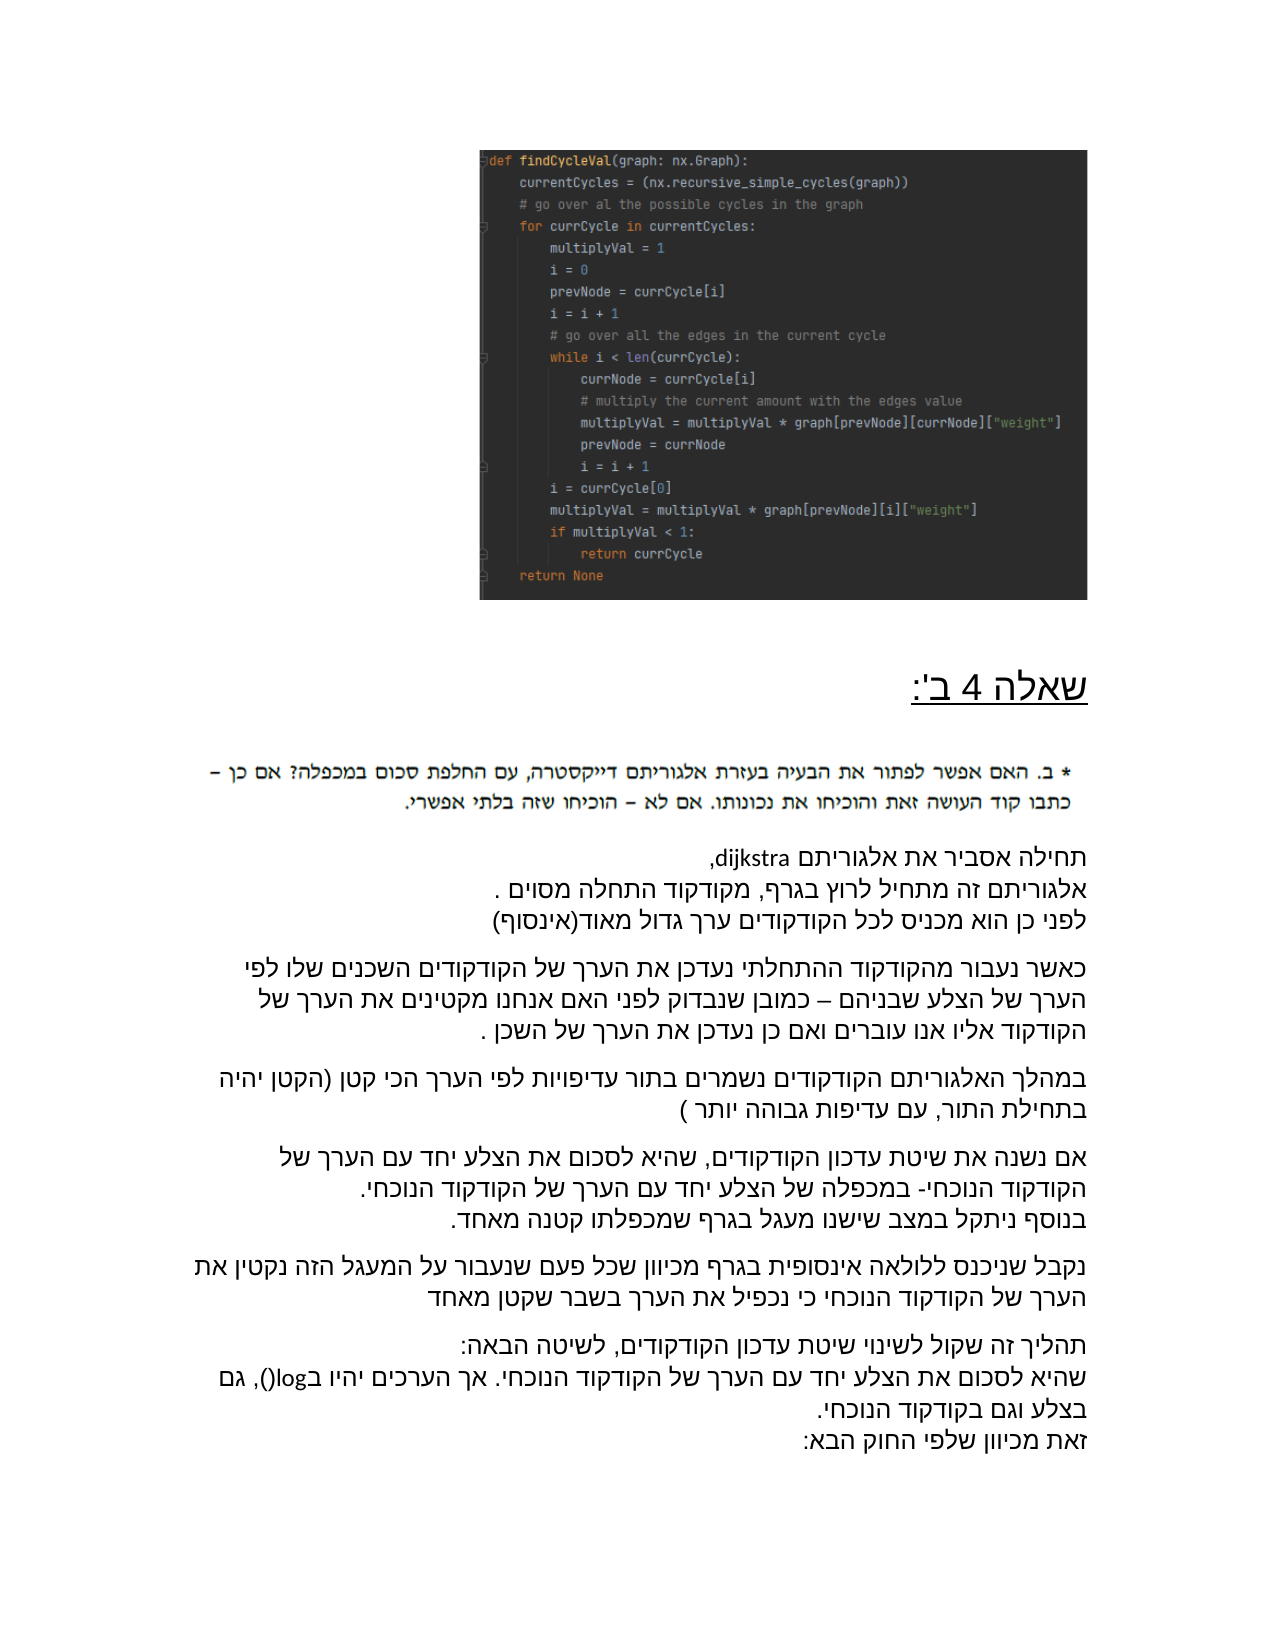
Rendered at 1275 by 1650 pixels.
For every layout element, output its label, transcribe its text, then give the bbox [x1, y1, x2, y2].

text כאשר נעבור מהקודקוד ההתחלתי נעדכן את הערך של הקודקודים השכנים שלו לפי הערך של הצלע שבניהם – כמובן שנבדוק לפני האם אנחנו מקטינים את הערך של הקודקוד אליו אנו עוברים ואם כן נעדכן את הערך של השכן . [187, 954, 1087, 1045]
text במהלך האלגוריתם הקודקודים נשמרים בתור עדיפויות לפי הערך הכי קטן (הקטן יהיה בתחילת התור, עם עדיפות גבוהה יותר ) [187, 1064, 1087, 1123]
text אם נשנה את שיטת עדכון הקודקודים, שהיא לסכום את הצלע יחד עם הערך של הקודקוד הנוכחי- במכפלה של הצלע יחד עם הערך של הקודקוד הנוכחי. בנוסף ניתקל במצב שישנו מעגל בגרף שמכפלתו קטנה מאחד. [187, 1142, 1087, 1233]
text נקבל שניכנס ללולאה אינסופית בגרף מכיוון שכל פעם שנעבור על המעגל הזה נקטין את הערך של הקודקוד הנוכחי כי נכפיל את הערך בשבר שקטן מאחד [187, 1252, 1087, 1312]
picture [479, 150, 1088, 600]
picture [187, 757, 1088, 841]
text שאלה 4 ב': תחילה אסביר את אלגוריתם dijkstra, אלגוריתם זה מתחיל לרוץ בגרף, מקודקוד התחלה מסוים . לפני כן הוא מכניס לכל הקודקודים ערך גדול מאוד(אינסוף) [187, 841, 1087, 935]
text שאלה 4 ב': תחילה אסביר את אלגוריתם dijkstra, אלגוריתם זה מתחיל לרוץ בגרף, מקודקוד התחלה מסוים . לפני כן הוא מכניס לכל הקודקודים ערך גדול מאוד(אינסוף) [187, 666, 1087, 757]
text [187, 1331, 1087, 1455]
